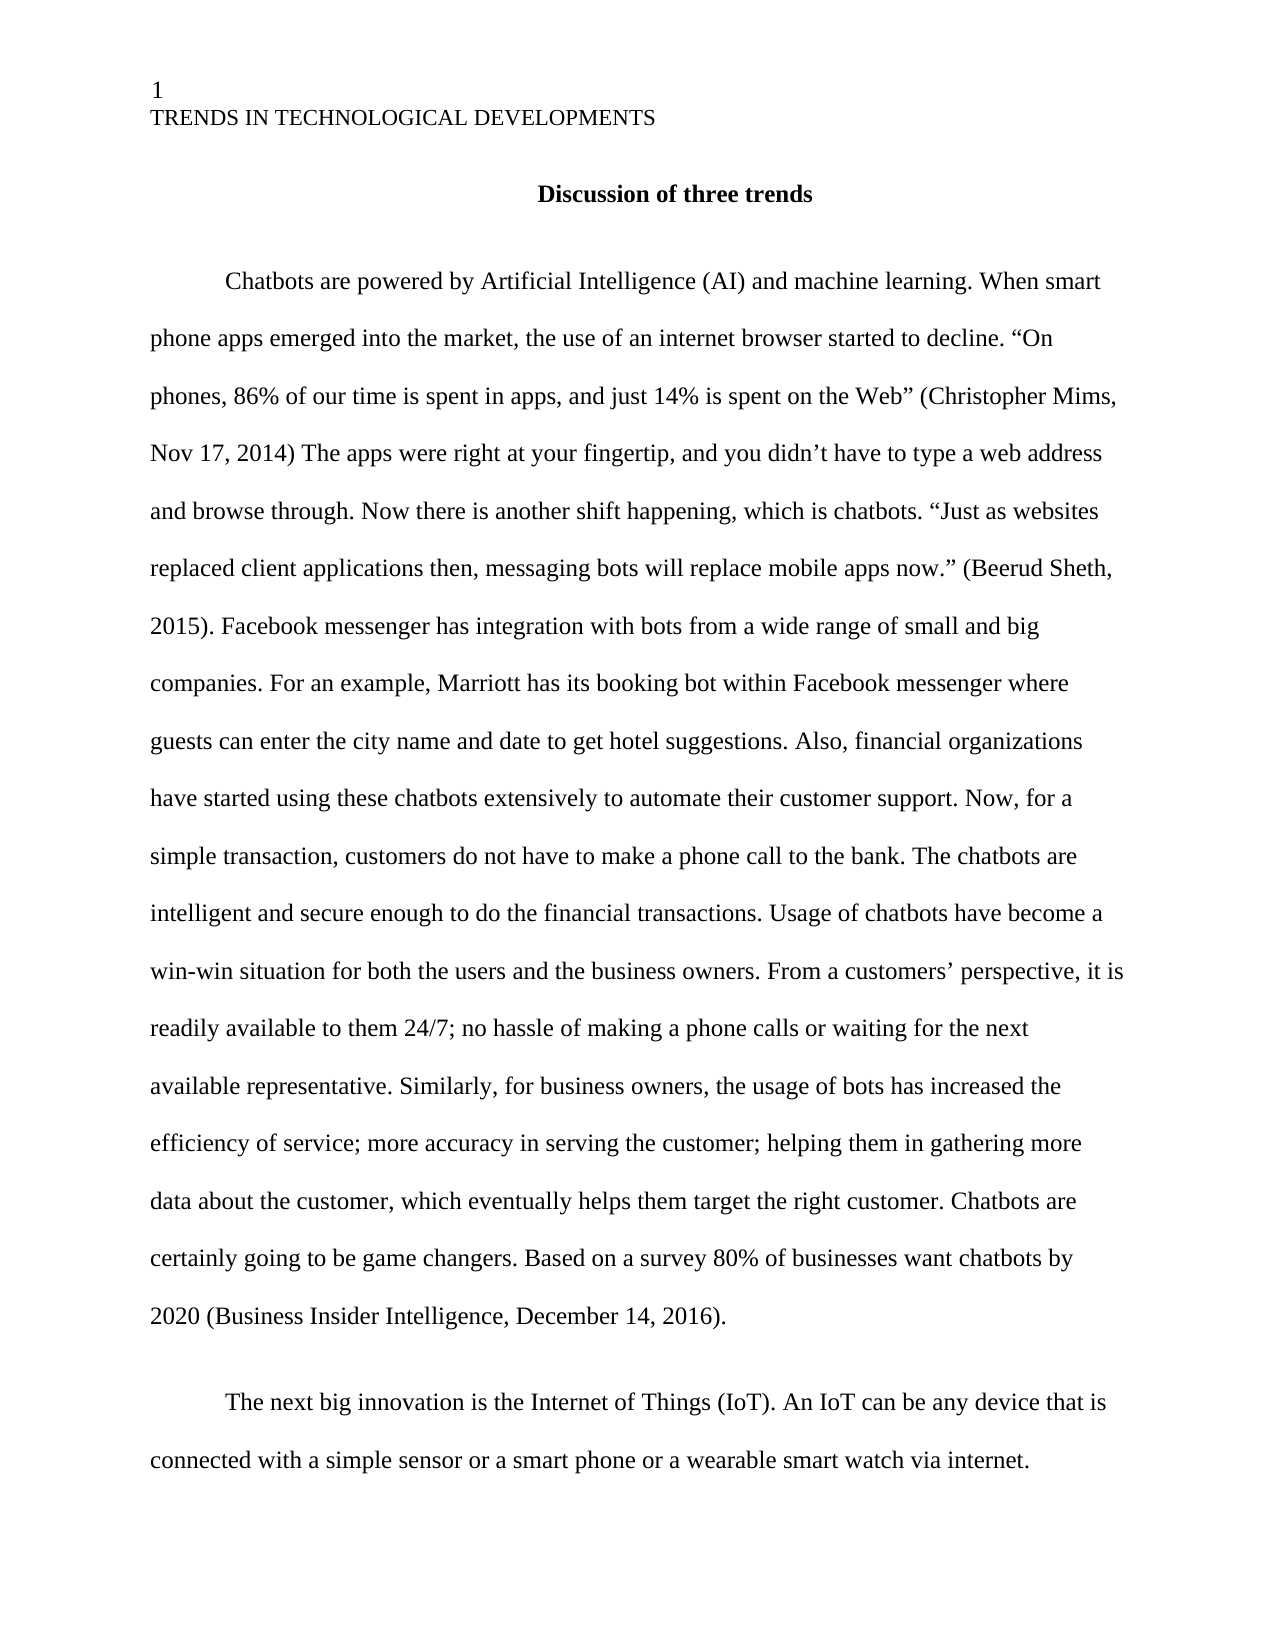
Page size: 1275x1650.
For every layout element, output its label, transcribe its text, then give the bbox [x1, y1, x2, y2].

text Chatbots are powered by Artificial Intelligence (AI) and machine learning. When smart phone apps emerged into the market, the use of an internet browser started to decline. “On phones, 86% of our time is spent in apps, and just 14% is spent on the Web” (Christopher Mims, Nov 17, 2014) The apps were right at your fingertip, and you didn’t have to type a web address and browse through. Now there is another shift happening, which is chatbots. “Just as websites replaced client applications then, messaging bots will replace mobile apps now.” (Beerud Sheth, 2015). Facebook messenger has integration with bots from a wide range of small and big companies. For an example, Marriott has its booking bot within Facebook messenger where guests can enter the city name and date to get hotel suggestions. Also, financial organizations have started using these chatbots extensively to automate their customer support. Now, for a simple transaction, customers do not have to make a phone call to the bank. The chatbots are intelligent and secure enough to do the financial transactions. Usage of chatbots have become a win-win situation for both the users and the business owners. From a customers’ perspective, it is readily available to them 24/7; no hassle of making a phone calls or waiting for the next available representative. Similarly, for business owners, the usage of bots has increased the efficiency of service; more accuracy in serving the customer; helping them in gathering more data about the customer, which eventually helps them target the right customer. Chatbots are certainly going to be game changers. Based on a survey 80% of businesses want chatbots by 2020 (Business Insider Intelligence, December 14, 2016). [150, 266, 1125, 1329]
text Discussion of three trends [150, 179, 1125, 208]
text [150, 1387, 1125, 1474]
